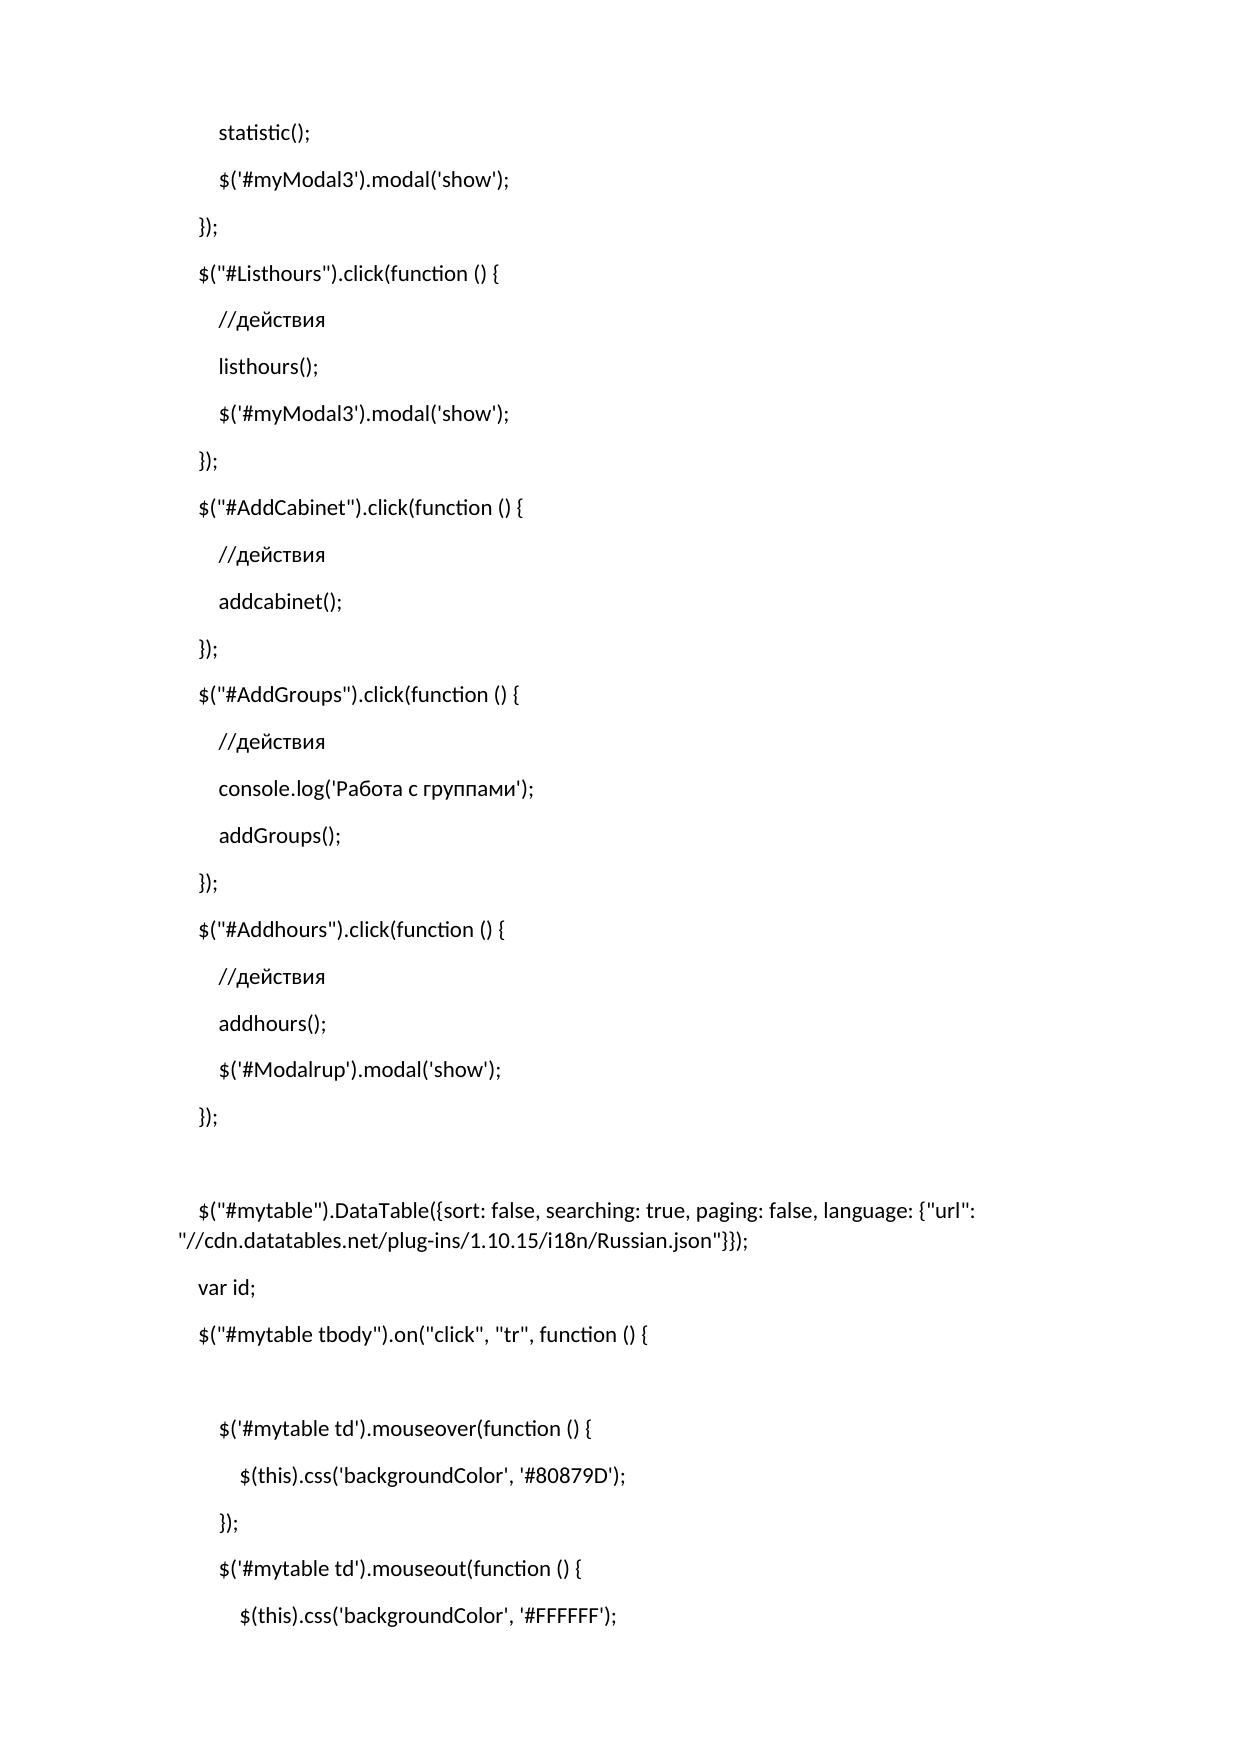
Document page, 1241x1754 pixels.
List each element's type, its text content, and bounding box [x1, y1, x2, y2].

text $("#AddGroups").click(function () { [177, 681, 1152, 709]
text //действия [177, 306, 1152, 334]
text }); [177, 1508, 1152, 1536]
text $(this).css('backgroundColor', '#FFFFFF'); [177, 1601, 1152, 1629]
text //действия [177, 727, 1152, 756]
text $('#myModal3').modal('show'); [177, 165, 1152, 193]
text statistic(); [177, 118, 1152, 146]
text $('#Modalrup').modal('show'); [177, 1056, 1152, 1084]
text $(this).css('backgroundColor', '#80879D'); [177, 1461, 1152, 1489]
text $('#mytable td').mouseout(function () { [177, 1554, 1152, 1583]
text $("#mytable tbody").on("click", "tr", function () { [177, 1320, 1152, 1348]
text addhours(); [177, 1009, 1152, 1037]
text $("#Listhours").click(function () { [177, 259, 1152, 287]
text addcabinet(); [177, 587, 1152, 615]
text $("#Addhours").click(function () { [177, 915, 1152, 943]
text console.log('Работа с группами'); [177, 774, 1152, 802]
text //действия [177, 540, 1152, 568]
text $("#AddCabinet").click(function () { [177, 493, 1152, 521]
text }); [177, 868, 1152, 896]
text $('#myModal3').modal('show'); [177, 399, 1152, 427]
text //действия [177, 962, 1152, 990]
text }); [177, 446, 1152, 474]
text addGroups(); [177, 821, 1152, 849]
text $("#mytable").DataTable({sort: false, searching: true, paging: false, language: {"url": "//cdn.datatables.net/plug-ins/1.10.15/i18n/Russian.json"}}); [177, 1196, 1152, 1254]
text }); [177, 1102, 1152, 1131]
text $('#mytable td').mouseover(function () { [177, 1414, 1152, 1442]
text }); [177, 634, 1152, 662]
text listhours(); [177, 352, 1152, 381]
text }); [177, 212, 1152, 240]
text var id; [177, 1273, 1152, 1301]
